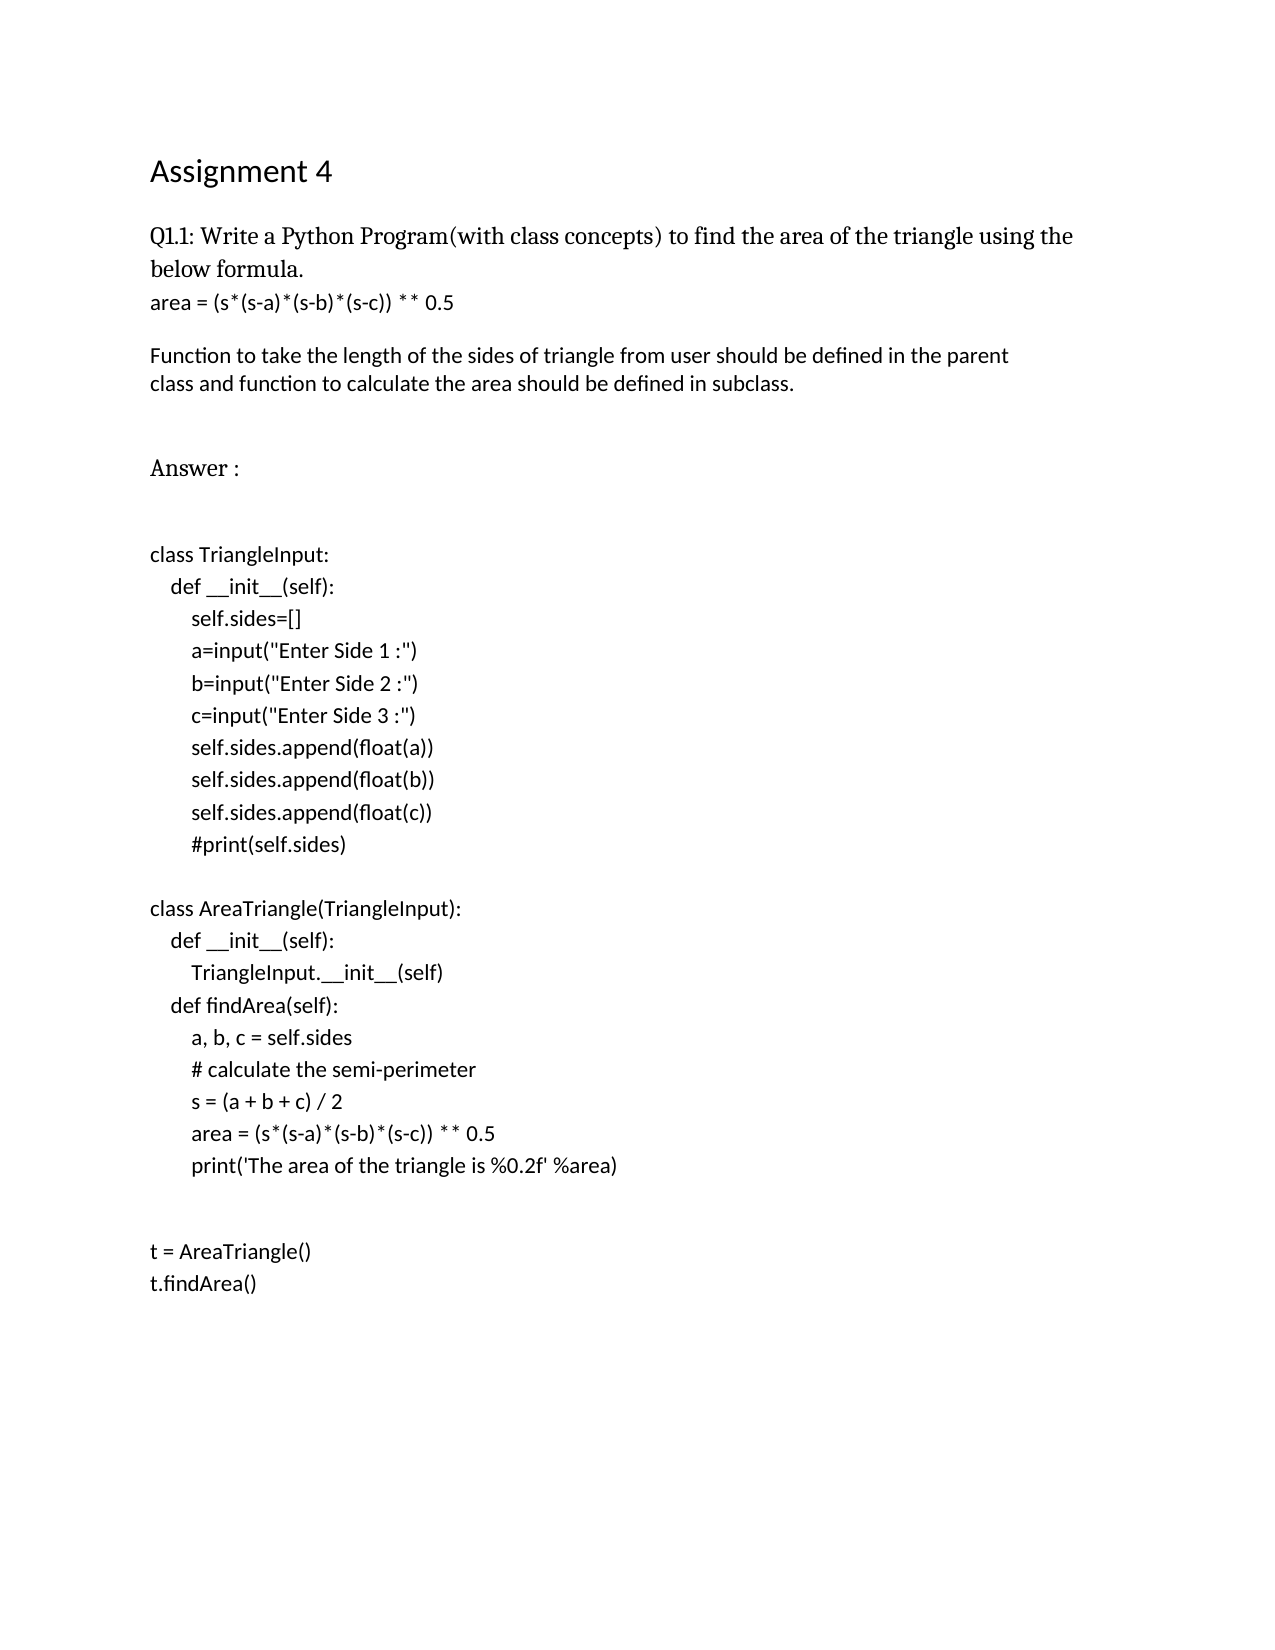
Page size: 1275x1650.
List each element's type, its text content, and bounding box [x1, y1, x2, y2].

text # calculate the semi-perimeter [150, 1055, 1125, 1083]
subtitle Answer : [150, 454, 1125, 483]
text b=input("Enter Side 2 :") [150, 669, 1125, 697]
text self.sides=[] [150, 604, 1125, 632]
text Function to take the length of the sides of triangle from user should be defined in the parent [150, 341, 1125, 369]
text area = (s*(s-a)*(s-b)*(s-c)) ** 0.5 [150, 1119, 1125, 1147]
text t.findArea() [150, 1269, 1125, 1297]
text t = AreaTriangle() [150, 1237, 1125, 1265]
text c=input("Enter Side 3 :") [150, 701, 1125, 729]
text area = (s*(s-a)*(s-b)*(s-c)) ** 0.5 [150, 288, 1125, 316]
text print('The area of the triangle is %0.2f' %area) [150, 1152, 1125, 1180]
subtitle Q1.1: Write a Python Program(with class concepts) to find the area of the triangle using the below formula. [150, 222, 1125, 283]
text def __init__(self): [150, 926, 1125, 954]
text #print(self.sides) [150, 830, 1125, 858]
text self.sides.append(float(a)) [150, 733, 1125, 761]
text TriangleInput.__init__(self) [150, 958, 1125, 987]
text def __init__(self): [150, 572, 1125, 600]
text Assignment 4 [150, 150, 1125, 191]
text self.sides.append(float(b)) [150, 765, 1125, 793]
text class TriangleInput: [150, 540, 1125, 568]
text a=input("Enter Side 1 :") [150, 637, 1125, 665]
text a, b, c = self.sides [150, 1023, 1125, 1051]
text self.sides.append(float(c)) [150, 798, 1125, 826]
text class AreaTriangle(TriangleInput): [150, 894, 1125, 922]
text class and function to calculate the area should be defined in subclass. [150, 369, 1125, 397]
text s = (a + b + c) / 2 [150, 1087, 1125, 1115]
text def findArea(self): [150, 991, 1125, 1019]
